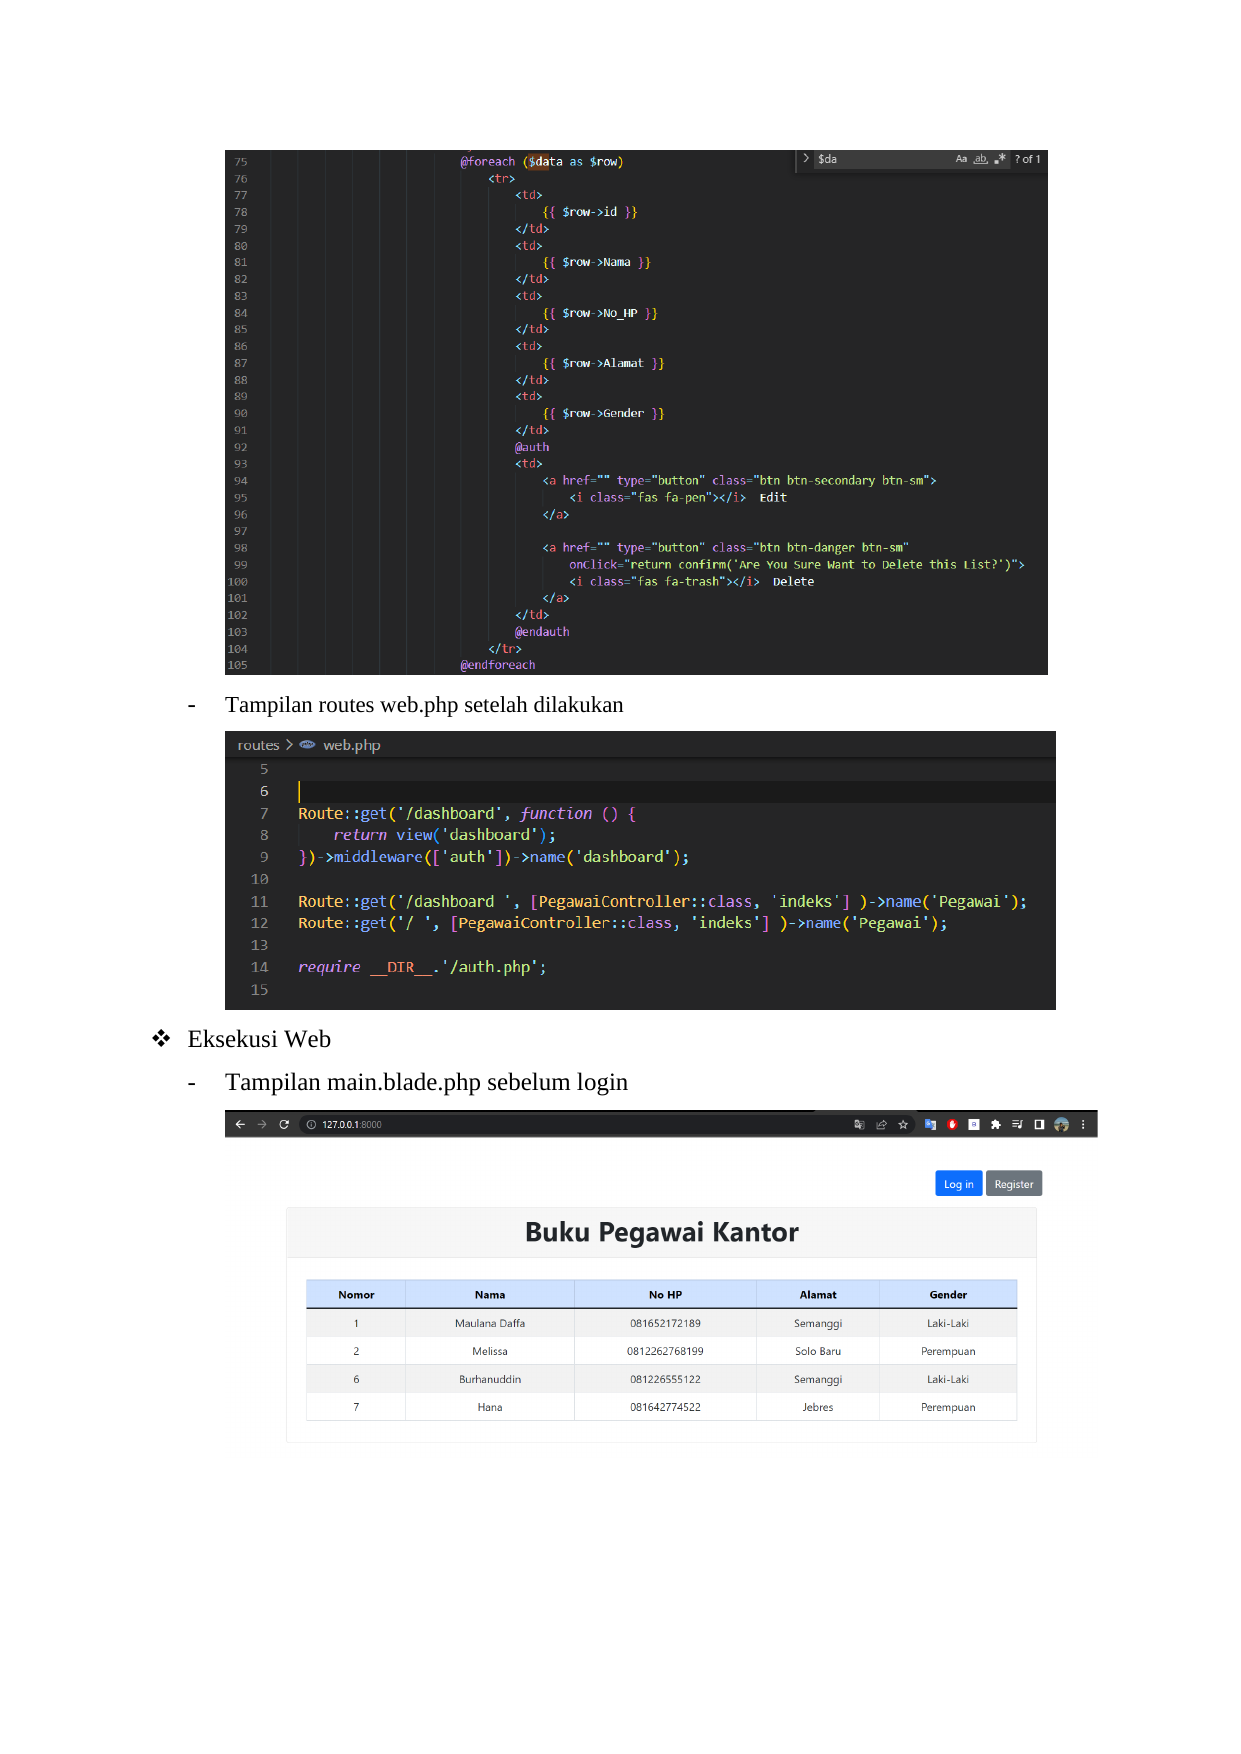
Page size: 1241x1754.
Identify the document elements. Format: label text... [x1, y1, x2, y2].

list Tampilan routes web.php setelah dilakukan [187, 689, 1090, 717]
picture [225, 1110, 1098, 1458]
list Tampilan main.blade.php sebelum login [187, 1067, 1090, 1096]
picture [225, 150, 1048, 675]
picture [225, 731, 1056, 1010]
list Eksekusi Web [150, 1024, 1090, 1053]
